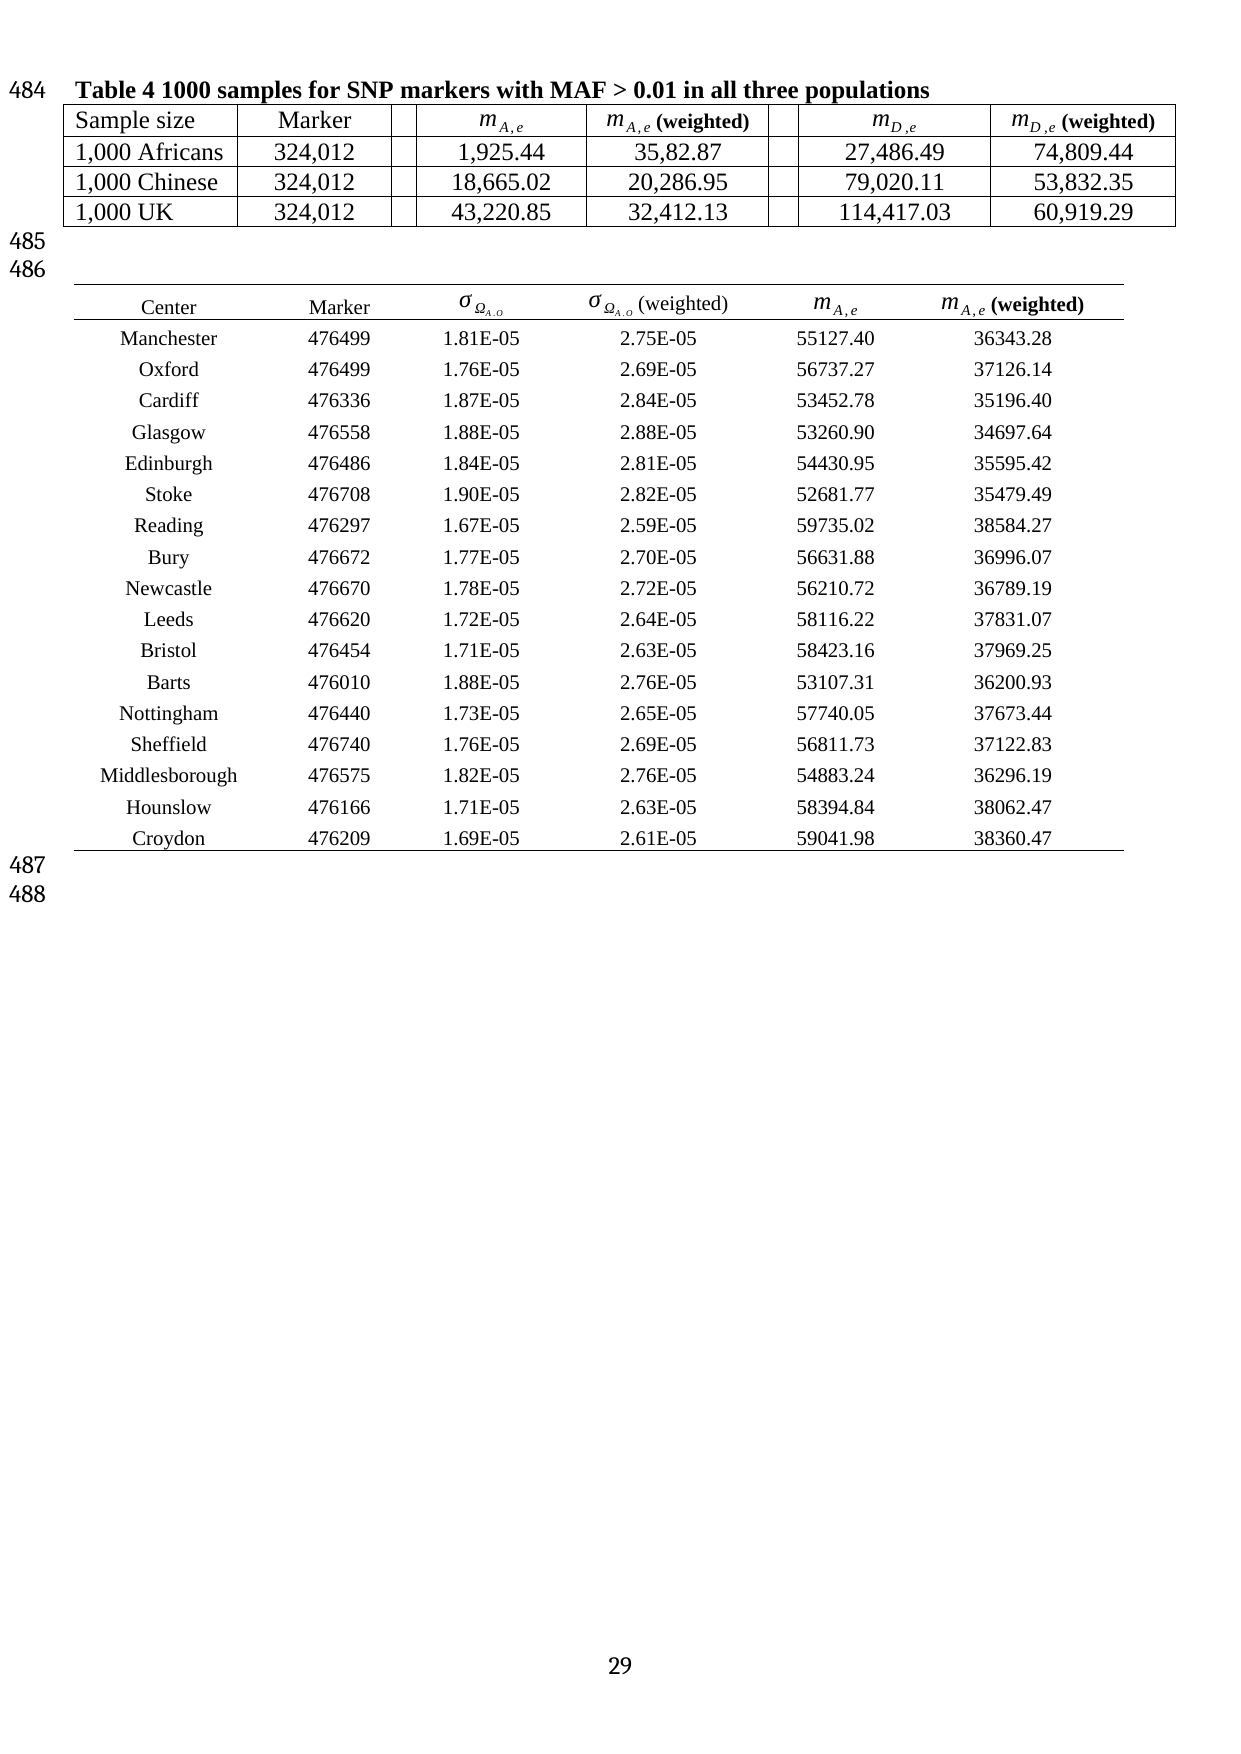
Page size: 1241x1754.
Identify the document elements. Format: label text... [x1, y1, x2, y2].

table_cell 38360.47 [902, 819, 1123, 850]
table_header [769, 285, 902, 319]
table_cell 2.70E-05 [548, 538, 769, 569]
table_cell 37969.25 [902, 631, 1123, 662]
table_cell 476166 [264, 788, 415, 819]
table_cell Reading [74, 506, 264, 537]
table_cell 2.72E-05 [548, 569, 769, 600]
table_header Center [74, 285, 264, 319]
table_cell 2.75E-05 [548, 320, 769, 350]
table_cell Bristol [74, 631, 264, 662]
table_cell Middlesborough [74, 756, 264, 787]
table_cell 1.81E-05 [415, 320, 547, 350]
table_cell 476454 [264, 631, 415, 662]
table_cell 35479.49 [902, 475, 1123, 506]
table_cell 2.82E-05 [548, 475, 769, 506]
table_cell Leeds [74, 600, 264, 631]
table_cell [392, 197, 416, 226]
table_cell 1.90E-05 [415, 475, 547, 506]
table_cell 1.87E-05 [415, 381, 547, 412]
table_cell 43,220.85 [417, 197, 586, 226]
table_cell Bury [74, 538, 264, 569]
table_cell 35,82.87 [587, 137, 768, 166]
table_header [392, 105, 416, 136]
table_cell 37673.44 [902, 694, 1123, 725]
table_cell 2.76E-05 [548, 663, 769, 694]
table_cell 36343.28 [902, 320, 1123, 350]
table_cell 476740 [264, 725, 415, 756]
table_cell 114,417.03 [799, 197, 990, 226]
table_cell 324,012 [238, 137, 391, 166]
table_cell 1.77E-05 [415, 538, 547, 569]
table_header Marker [264, 285, 415, 319]
table_cell 79,020.11 [799, 167, 990, 196]
table_cell 476558 [264, 413, 415, 444]
table_cell 37126.14 [902, 350, 1123, 381]
table_cell Edinburgh [74, 444, 264, 475]
table_cell 54883.24 [769, 756, 902, 787]
table_cell 1.76E-05 [415, 350, 547, 381]
table_cell Sheffield [74, 725, 264, 756]
table_cell 60,919.29 [991, 197, 1175, 226]
table_header Sample size [64, 105, 237, 136]
table_cell 56631.88 [769, 538, 902, 569]
table_cell 53,832.35 [991, 167, 1175, 196]
table_cell 2.84E-05 [548, 381, 769, 412]
table_cell 55127.40 [769, 320, 902, 350]
table_cell 2.81E-05 [548, 444, 769, 475]
table_cell 2.61E-05 [548, 819, 769, 850]
table_header [417, 105, 586, 136]
table_cell 324,012 [238, 167, 391, 196]
table_header (weighted) [548, 285, 769, 319]
table_cell 476708 [264, 475, 415, 506]
table_cell 476670 [264, 569, 415, 600]
table_header Marker [238, 105, 391, 136]
table_cell 56210.72 [769, 569, 902, 600]
table_cell 476486 [264, 444, 415, 475]
table_header [769, 105, 798, 136]
table_cell 2.69E-05 [548, 350, 769, 381]
table_cell 56737.27 [769, 350, 902, 381]
table_cell 38584.27 [902, 506, 1123, 537]
table_cell 74,809.44 [991, 137, 1175, 166]
table_cell 20,286.95 [587, 167, 768, 196]
table_cell 27,486.49 [799, 137, 990, 166]
table_cell 2.64E-05 [548, 600, 769, 631]
table_cell 476620 [264, 600, 415, 631]
table_header [415, 285, 547, 319]
table_cell 35196.40 [902, 381, 1123, 412]
table_cell 32,412.13 [587, 197, 768, 226]
table_cell 2.76E-05 [548, 756, 769, 787]
table_cell 1,925.44 [417, 137, 586, 166]
table_cell 1.82E-05 [415, 756, 547, 787]
table_cell 2.65E-05 [548, 694, 769, 725]
table_cell 53260.90 [769, 413, 902, 444]
table_cell Stoke [74, 475, 264, 506]
table_cell 18,665.02 [417, 167, 586, 196]
table_cell [769, 167, 798, 196]
table_cell 52681.77 [769, 475, 902, 506]
table_cell 476499 [264, 320, 415, 350]
table_cell 37831.07 [902, 600, 1123, 631]
table_cell 324,012 [238, 197, 391, 226]
table_cell 36200.93 [902, 663, 1123, 694]
table_cell 2.59E-05 [548, 506, 769, 537]
table_cell 59041.98 [769, 819, 902, 850]
table_cell 476672 [264, 538, 415, 569]
table_cell 58423.16 [769, 631, 902, 662]
table_cell 1.76E-05 [415, 725, 547, 756]
table_cell 476010 [264, 663, 415, 694]
table_cell Cardiff [74, 381, 264, 412]
table_cell 1,000 Africans [64, 137, 237, 166]
table_cell 59735.02 [769, 506, 902, 537]
table_cell 1.78E-05 [415, 569, 547, 600]
table_cell 56811.73 [769, 725, 902, 756]
table_header (weighted) [991, 105, 1175, 136]
table_cell Oxford [74, 350, 264, 381]
table_cell 54430.95 [769, 444, 902, 475]
table_cell 58116.22 [769, 600, 902, 631]
table_cell [392, 137, 416, 166]
table_cell 38062.47 [902, 788, 1123, 819]
table_cell 476440 [264, 694, 415, 725]
table_cell 2.63E-05 [548, 788, 769, 819]
table_cell 37122.83 [902, 725, 1123, 756]
table_cell 2.88E-05 [548, 413, 769, 444]
table_cell 1.69E-05 [415, 819, 547, 850]
table_cell Manchester [74, 320, 264, 350]
table_cell [769, 137, 798, 166]
table_cell Nottingham [74, 694, 264, 725]
table_cell 1.88E-05 [415, 663, 547, 694]
table_cell 1.71E-05 [415, 788, 547, 819]
table_cell 57740.05 [769, 694, 902, 725]
table_cell 53107.31 [769, 663, 902, 694]
table_cell [769, 197, 798, 226]
table_cell 36296.19 [902, 756, 1123, 787]
table_header (weighted) [587, 105, 768, 136]
table_cell 476209 [264, 819, 415, 850]
table_cell 1.71E-05 [415, 631, 547, 662]
table_cell 2.69E-05 [548, 725, 769, 756]
table_cell 1.84E-05 [415, 444, 547, 475]
table_cell 1.72E-05 [415, 600, 547, 631]
table_cell Newcastle [74, 569, 264, 600]
table_cell 53452.78 [769, 381, 902, 412]
table_cell 476336 [264, 381, 415, 412]
table_cell 1.67E-05 [415, 506, 547, 537]
table_cell 34697.64 [902, 413, 1123, 444]
table_cell Glasgow [74, 413, 264, 444]
table_cell 2.63E-05 [548, 631, 769, 662]
table_cell 1.73E-05 [415, 694, 547, 725]
table_cell 36996.07 [902, 538, 1123, 569]
text Table 4 1000 samples for SNP markers with MAF > 0.01 in all three populations [75, 75, 1165, 104]
table_cell 476499 [264, 350, 415, 381]
table_cell Barts [74, 663, 264, 694]
table_cell 1,000 UK [64, 197, 237, 226]
table_cell Hounslow [74, 788, 264, 819]
table_cell 476297 [264, 506, 415, 537]
table_header [799, 105, 990, 136]
table_cell Croydon [74, 819, 264, 850]
table_cell 58394.84 [769, 788, 902, 819]
table_cell 35595.42 [902, 444, 1123, 475]
table_cell 1,000 Chinese [64, 167, 237, 196]
table_cell 476575 [264, 756, 415, 787]
table_cell 1.88E-05 [415, 413, 547, 444]
table_cell [392, 167, 416, 196]
table_header (weighted) [902, 285, 1123, 319]
table_cell 36789.19 [902, 569, 1123, 600]
